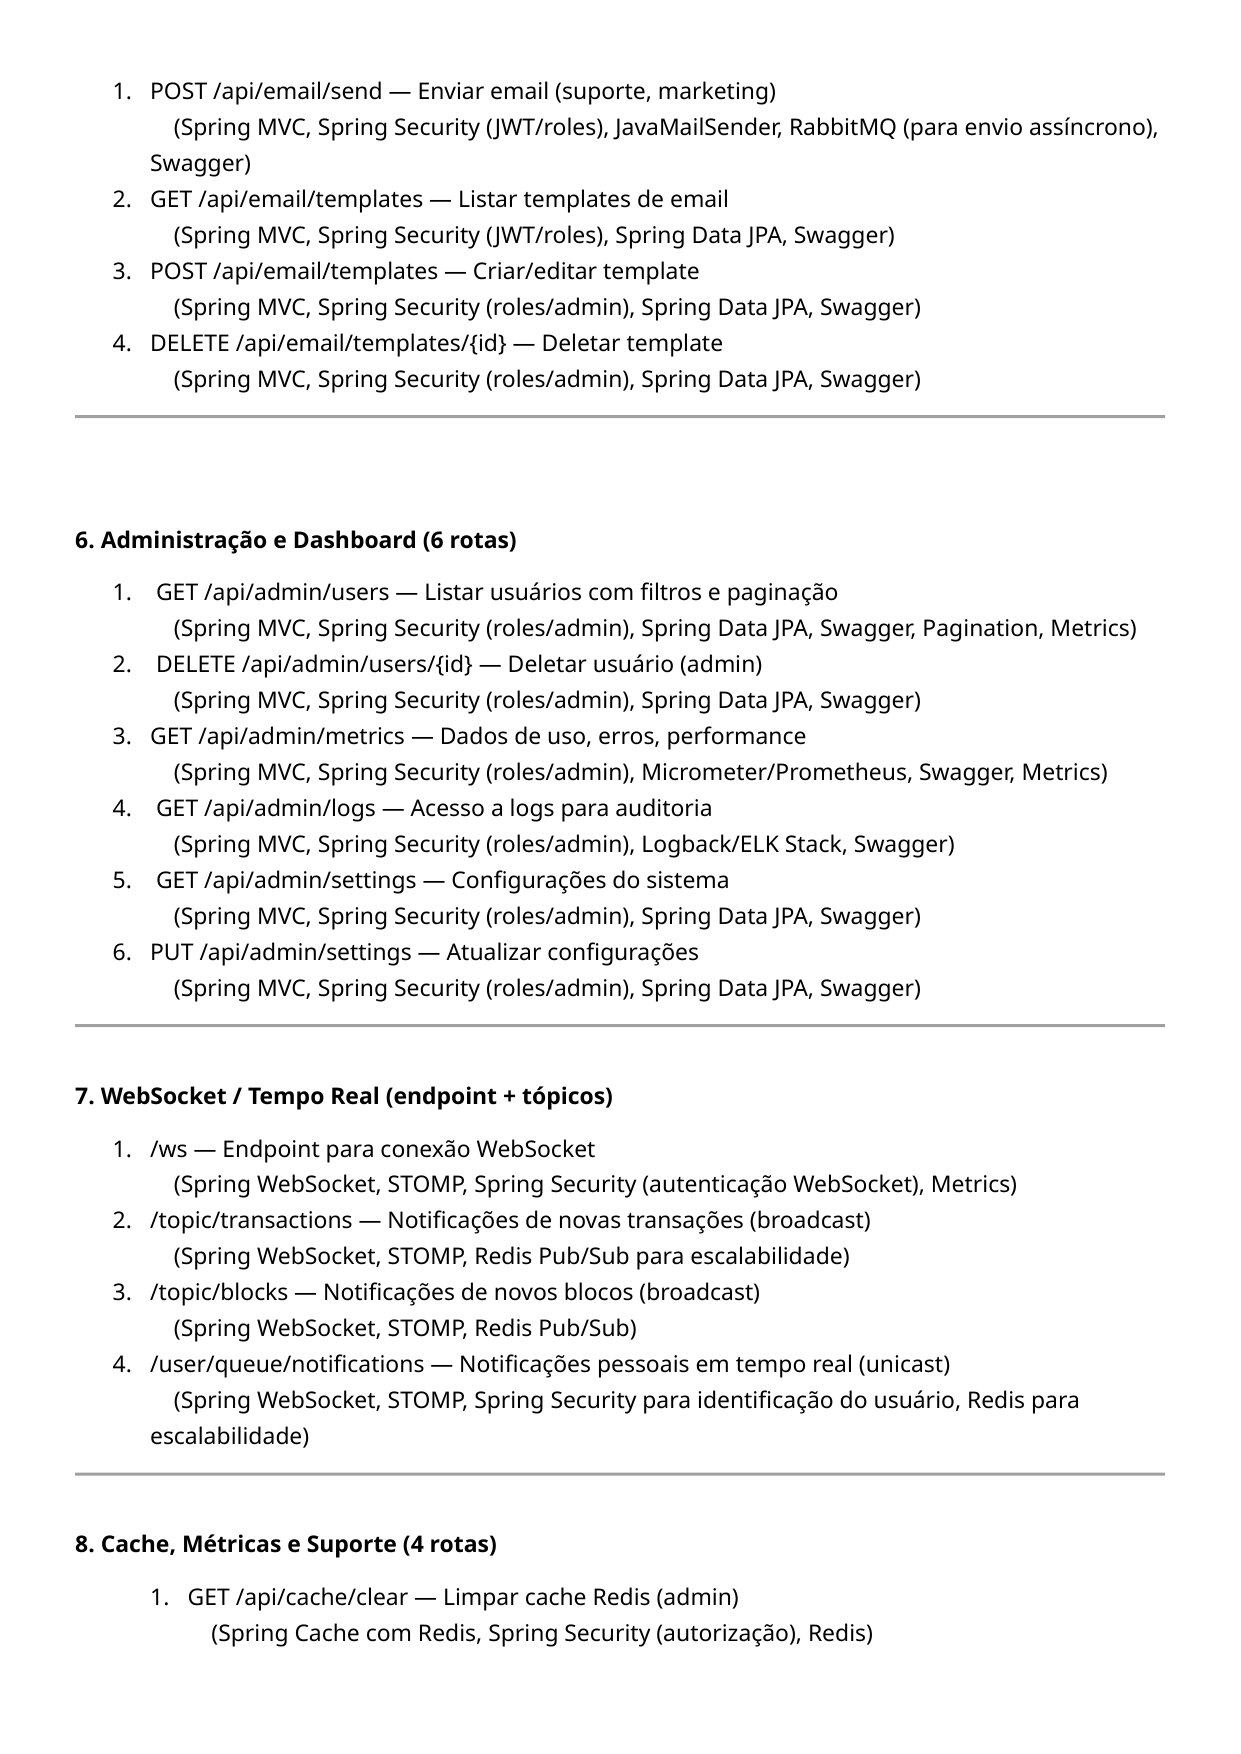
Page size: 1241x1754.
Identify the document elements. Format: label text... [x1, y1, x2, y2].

list /topic/transactions — Notificações de novas transações (broadcast) (Spring WebSocket, STOMP, Redis Pub/Sub para escalabilidade) [112, 1204, 1165, 1272]
list GET /api/email/templates — Listar templates de email (Spring MVC, Spring Security (JWT/roles), Spring Data JPA, Swagger) [112, 183, 1165, 250]
list POST /api/email/send — Enviar email (suporte, marketing) (Spring MVC, Spring Security (JWT/roles), JavaMailSender, RabbitMQ (para envio assíncrono), Swagger) [112, 75, 1165, 178]
text 8. Cache, Métricas e Suporte (4 rotas) [75, 1528, 1165, 1560]
list /topic/blocks — Notificações de novos blocos (broadcast) (Spring WebSocket, STOMP, Redis Pub/Sub) [112, 1276, 1165, 1343]
list /user/queue/notifications — Notificações pessoais em tempo real (unicast) (Spring WebSocket, STOMP, Spring Security para identificação do usuário, Redis para escalabilidade) [112, 1348, 1165, 1451]
list PUT /api/admin/settings — Atualizar configurações (Spring MVC, Spring Security (roles/admin), Spring Data JPA, Swagger) [112, 936, 1165, 1003]
list GET /api/admin/users — Listar usuários com filtros e paginação (Spring MVC, Spring Security (roles/admin), Spring Data JPA, Swagger, Pagination, Metrics) [112, 576, 1165, 643]
text 6. Administração e Dashboard (6 rotas) [75, 523, 1165, 555]
list DELETE /api/email/templates/{id} — Deletar template (Spring MVC, Spring Security (roles/admin), Spring Data JPA, Swagger) [112, 327, 1165, 394]
list POST /api/email/templates — Criar/editar template (Spring MVC, Spring Security (roles/admin), Spring Data JPA, Swagger) [112, 255, 1165, 322]
list GET /api/cache/clear — Limpar cache Redis (admin) (Spring Cache com Redis, Spring Security (autorização), Redis) [150, 1581, 1165, 1648]
list GET /api/admin/metrics — Dados de uso, erros, performance (Spring MVC, Spring Security (roles/admin), Micrometer/Prometheus, Swagger, Metrics) [112, 720, 1165, 787]
list GET /api/admin/logs — Acesso a logs para auditoria (Spring MVC, Spring Security (roles/admin), Logback/ELK Stack, Swagger) [112, 792, 1165, 859]
text 7. WebSocket / Tempo Real (endpoint + tópicos) [75, 1080, 1165, 1111]
list DELETE /api/admin/users/{id} — Deletar usuário (admin) (Spring MVC, Spring Security (roles/admin), Spring Data JPA, Swagger) [112, 648, 1165, 715]
list /ws — Endpoint para conexão WebSocket (Spring WebSocket, STOMP, Spring Security (autenticação WebSocket), Metrics) [112, 1132, 1165, 1200]
list GET /api/admin/settings — Configurações do sistema (Spring MVC, Spring Security (roles/admin), Spring Data JPA, Swagger) [112, 864, 1165, 931]
